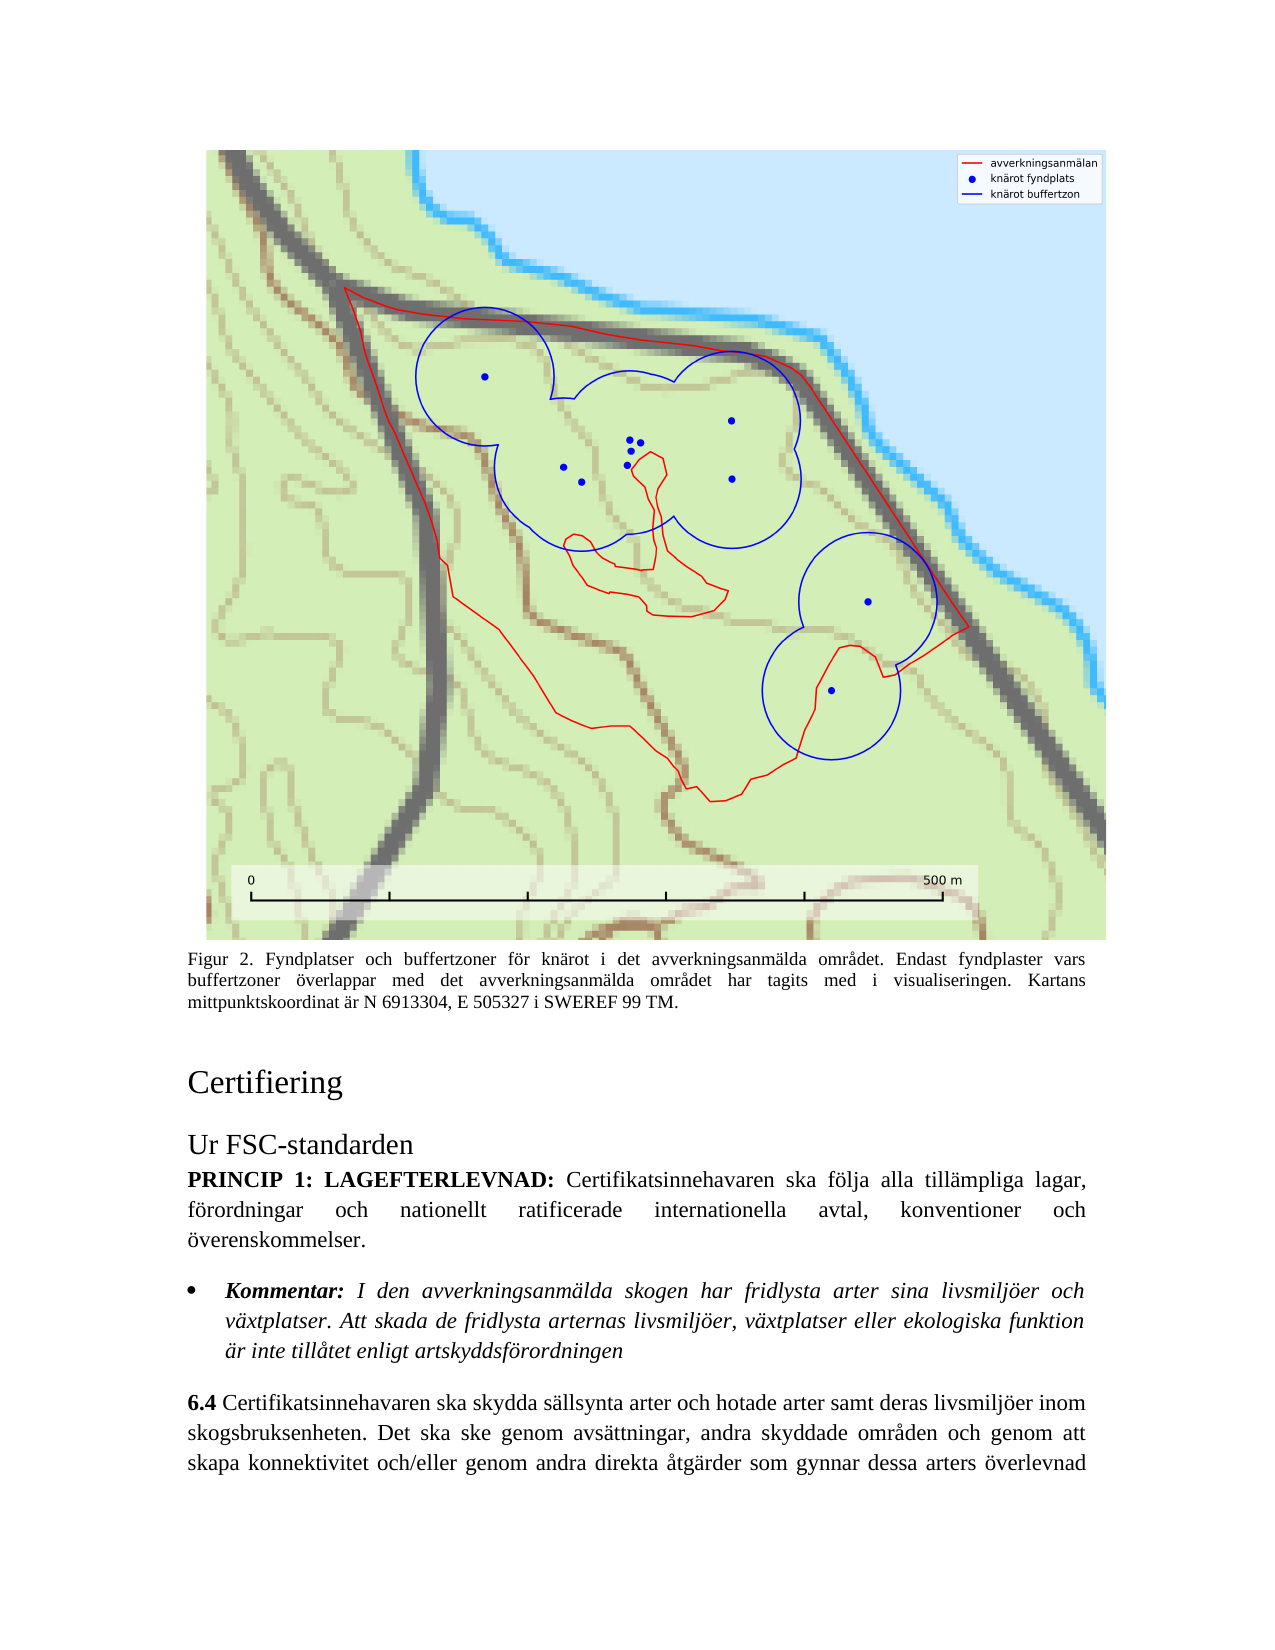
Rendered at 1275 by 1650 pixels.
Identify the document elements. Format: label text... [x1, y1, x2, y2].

list Kommentar: I den avverkningsanmälda skogen har fridlysta arter sina livsmiljöer och växtplatser. Att skada de fridlysta arternas livsmiljöer, växtplatser eller ekologiska funktion är inte tillåtet enligt artskyddsförordningen [187, 1277, 1087, 1364]
text PRINCIP 1: LAGEFTERLEVNAD: Certifikatsinnehavaren ska följa alla tillämpliga lagar, förordningar och nationellt ratificerade internationella avtal, konventioner och överenskommelser. [187, 1166, 1087, 1252]
subtitle Ur FSC-standarden [187, 1127, 1087, 1161]
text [187, 1389, 1087, 1475]
text Figur 2. Fyndplatser och buffertzoner för knärot i det avverkningsanmälda området. Endast fyndplaster vars buffertzoner överlappar med det avverkningsanmälda området har tagits med i visualiseringen. Kartans mittpunktskoordinat är N 6913304, E 505327 i SWEREF 99 TM. [187, 948, 1087, 1012]
subtitle Certifiering [187, 1062, 1087, 1101]
picture [206, 150, 1107, 940]
